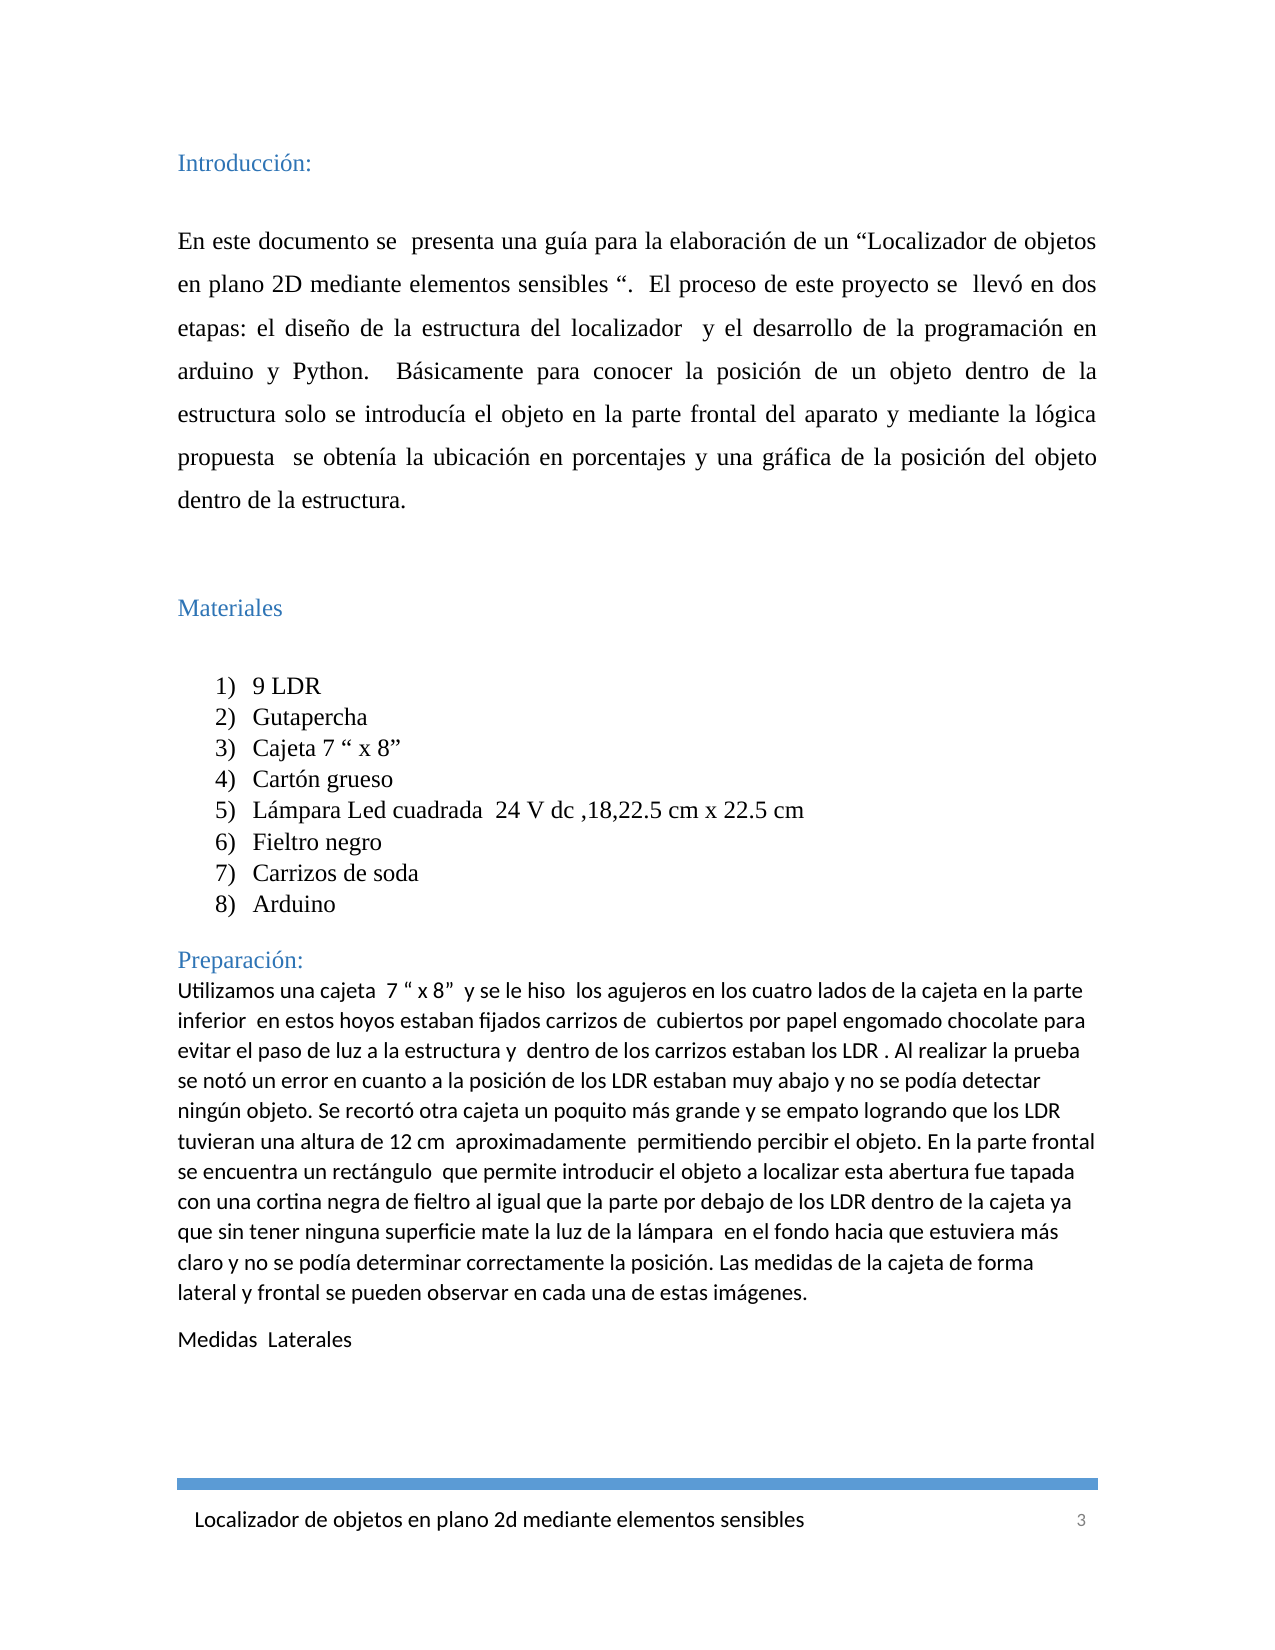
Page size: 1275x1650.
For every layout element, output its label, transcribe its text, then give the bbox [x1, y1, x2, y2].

text En este documento se presenta una guía para la elaboración de un “Localizador de objetos en plano 2D mediante elementos sensibles “. El proceso de este proyecto se llevó en dos etapas: el diseño de la estructura del localizador y el desarrollo de la programación en arduino y Python. Básicamente para conocer la posición de un objeto dentro de la estructura solo se introducía el objeto en la parte frontal del aparato y mediante la lógica propuesta se obtenía la ubicación en porcentajes y una gráfica de la posición del objeto dentro de la estructura. [177, 226, 1098, 514]
subtitle Introducción: [177, 148, 1098, 176]
subtitle Preparación: [177, 945, 1098, 973]
text Medidas Laterales [177, 1325, 1098, 1353]
list Carrizos de soda [215, 858, 1098, 886]
list Fieltro negro [215, 827, 1098, 855]
list Cartón grueso [215, 764, 1098, 793]
list 9 LDR [215, 671, 1098, 700]
text Utilizamos una cajeta 7 “ x 8” y se le hiso los agujeros en los cuatro lados de la cajeta en la parte inferior en estos hoyos estaban fijados carrizos de cubiertos por papel engomado chocolate para evitar el paso de luz a la estructura y dentro de los carrizos estaban los LDR . Al realizar la prueba se notó un error en cuanto a la posición de los LDR estaban muy abajo y no se podía detectar ningún objeto. Se recortó otra cajeta un poquito más grande y se empato logrando que los LDR tuvieran una altura de 12 cm aproximadamente permitiendo percibir el objeto. En la parte frontal se encuentra un rectángulo que permite introducir el objeto a localizar esta abertura fue tapada con una cortina negra de fieltro al igual que la parte por debajo de los LDR dentro de la cajeta ya que sin tener ninguna superficie mate la luz de la lámpara en el fondo hacia que estuviera más claro y no se podía determinar correctamente la posición. Las medidas de la cajeta de forma lateral y frontal se pueden observar en cada una de estas imágenes. [177, 976, 1098, 1306]
list Arduino [215, 889, 1098, 917]
subtitle Materiales [177, 593, 1098, 621]
list Cajeta 7 “ x 8” [215, 733, 1098, 762]
list Lámpara Led cuadrada 24 V dc ,18,22.5 cm x 22.5 cm [215, 796, 1098, 824]
list Gutapercha [215, 702, 1098, 731]
